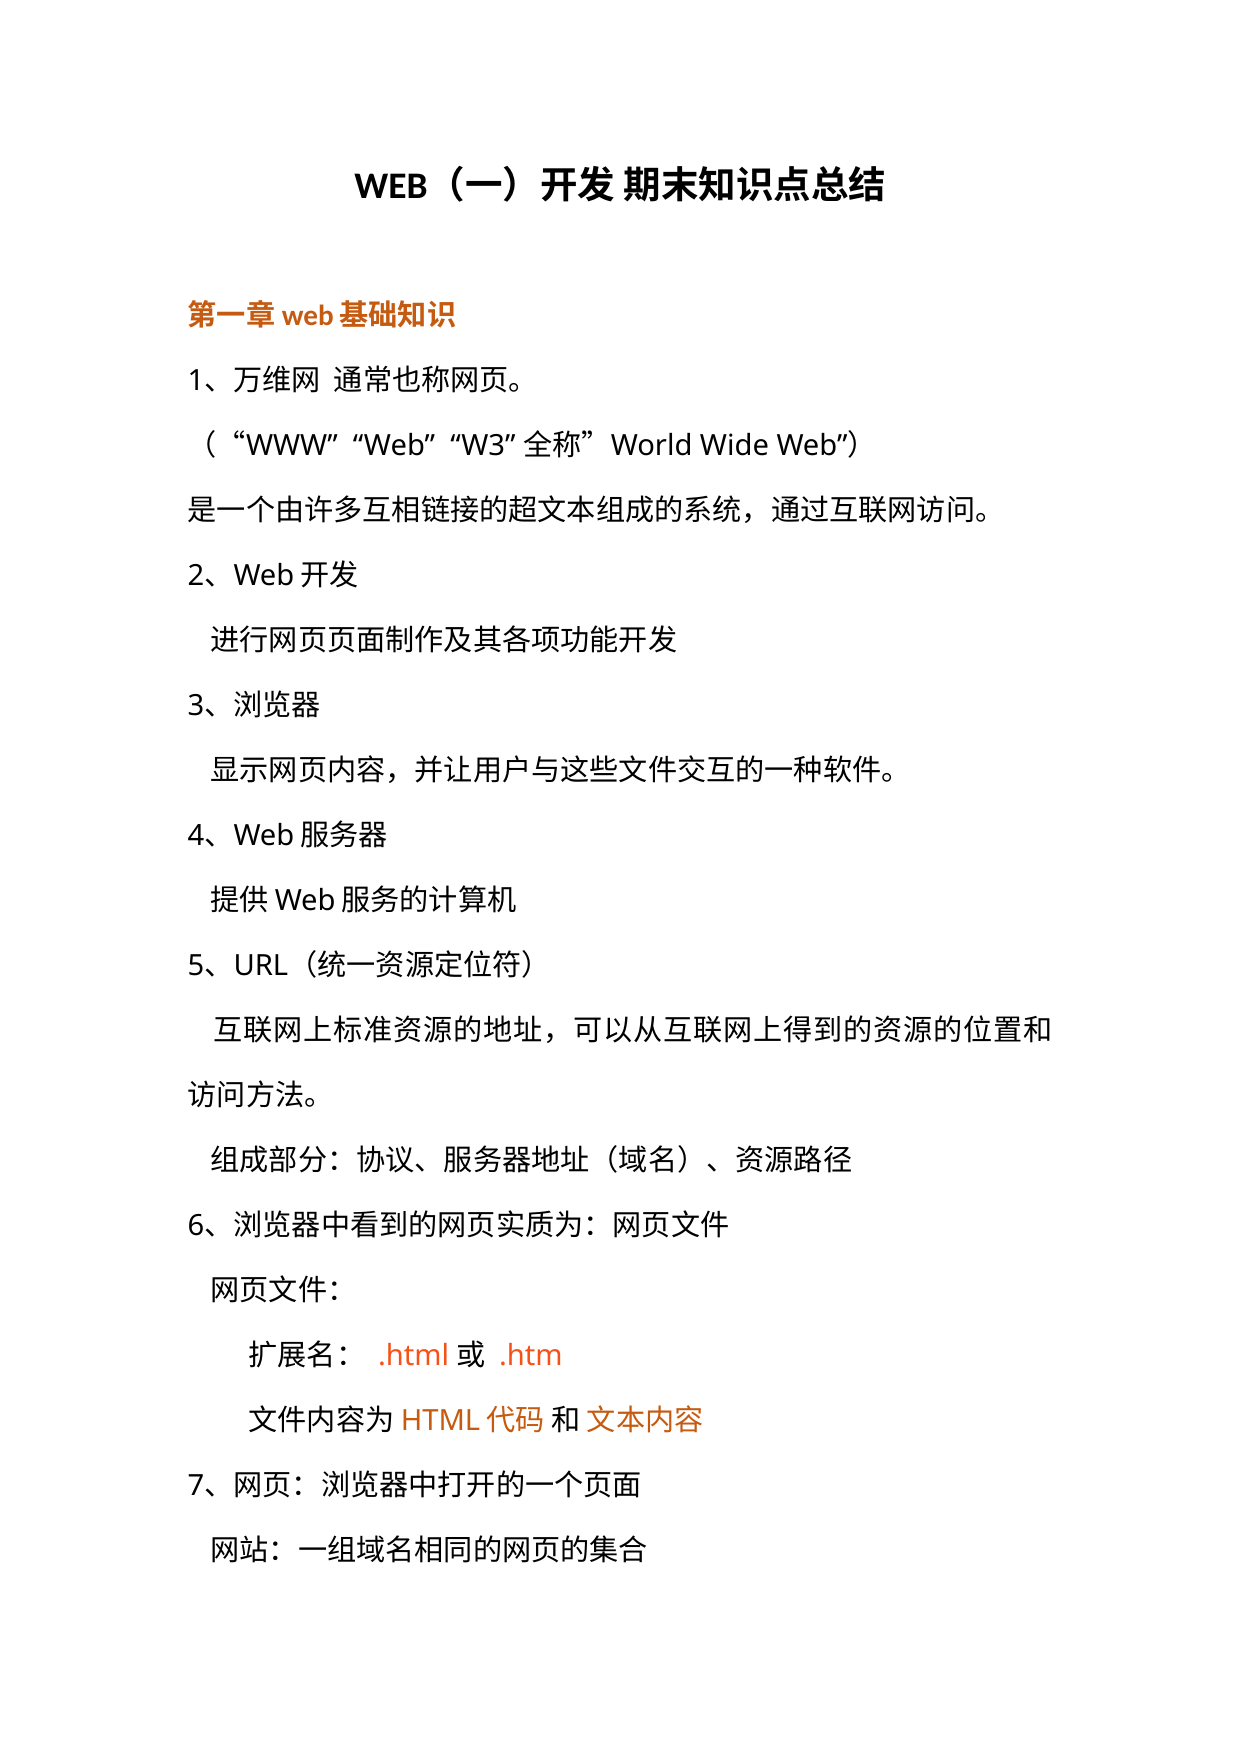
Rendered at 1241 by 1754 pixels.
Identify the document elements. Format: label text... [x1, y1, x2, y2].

list 浏览器中看到的网页实质为：网页文件 [187, 1190, 1053, 1255]
list 扩展名： .html 或 .htm [187, 1320, 1053, 1385]
list 文件内容为 HTML代码 和 文本内容 [187, 1385, 1053, 1450]
list 浏览器 [187, 670, 1053, 735]
list 进行网页页面制作及其各项功能开发 [187, 605, 1053, 670]
list 是一个由许多互相链接的超文本组成的系统，通过互联网访问。 [187, 475, 1053, 540]
list （“WWW” “Web” “W3” 全称”World Wide Web”） [187, 410, 1053, 475]
list 互联网上标准资源的地址，可以从互联网上得到的资源的位置和访问方法。 [187, 995, 1053, 1125]
list 显示网页内容，并让用户与这些文件交互的一种软件。 [187, 735, 1053, 800]
text 第一章 web基础知识 [187, 280, 1053, 345]
list 组成部分：协议、服务器地址（域名）、资源路径 [187, 1125, 1053, 1190]
list Web服务器 [187, 800, 1053, 865]
list 网站：一组域名相同的网页的集合 [187, 1515, 1053, 1580]
list 提供Web服务的计算机 [187, 865, 1053, 930]
list 网页文件： [187, 1255, 1053, 1320]
text WEB（一）开发 期末知识点总结 [187, 150, 1053, 215]
list 万维网 通常也称网页。 [187, 345, 1053, 410]
list Web开发 [187, 540, 1053, 605]
list URL（统一资源定位符） [187, 930, 1053, 995]
list 网页：浏览器中打开的一个页面 [187, 1450, 1053, 1515]
